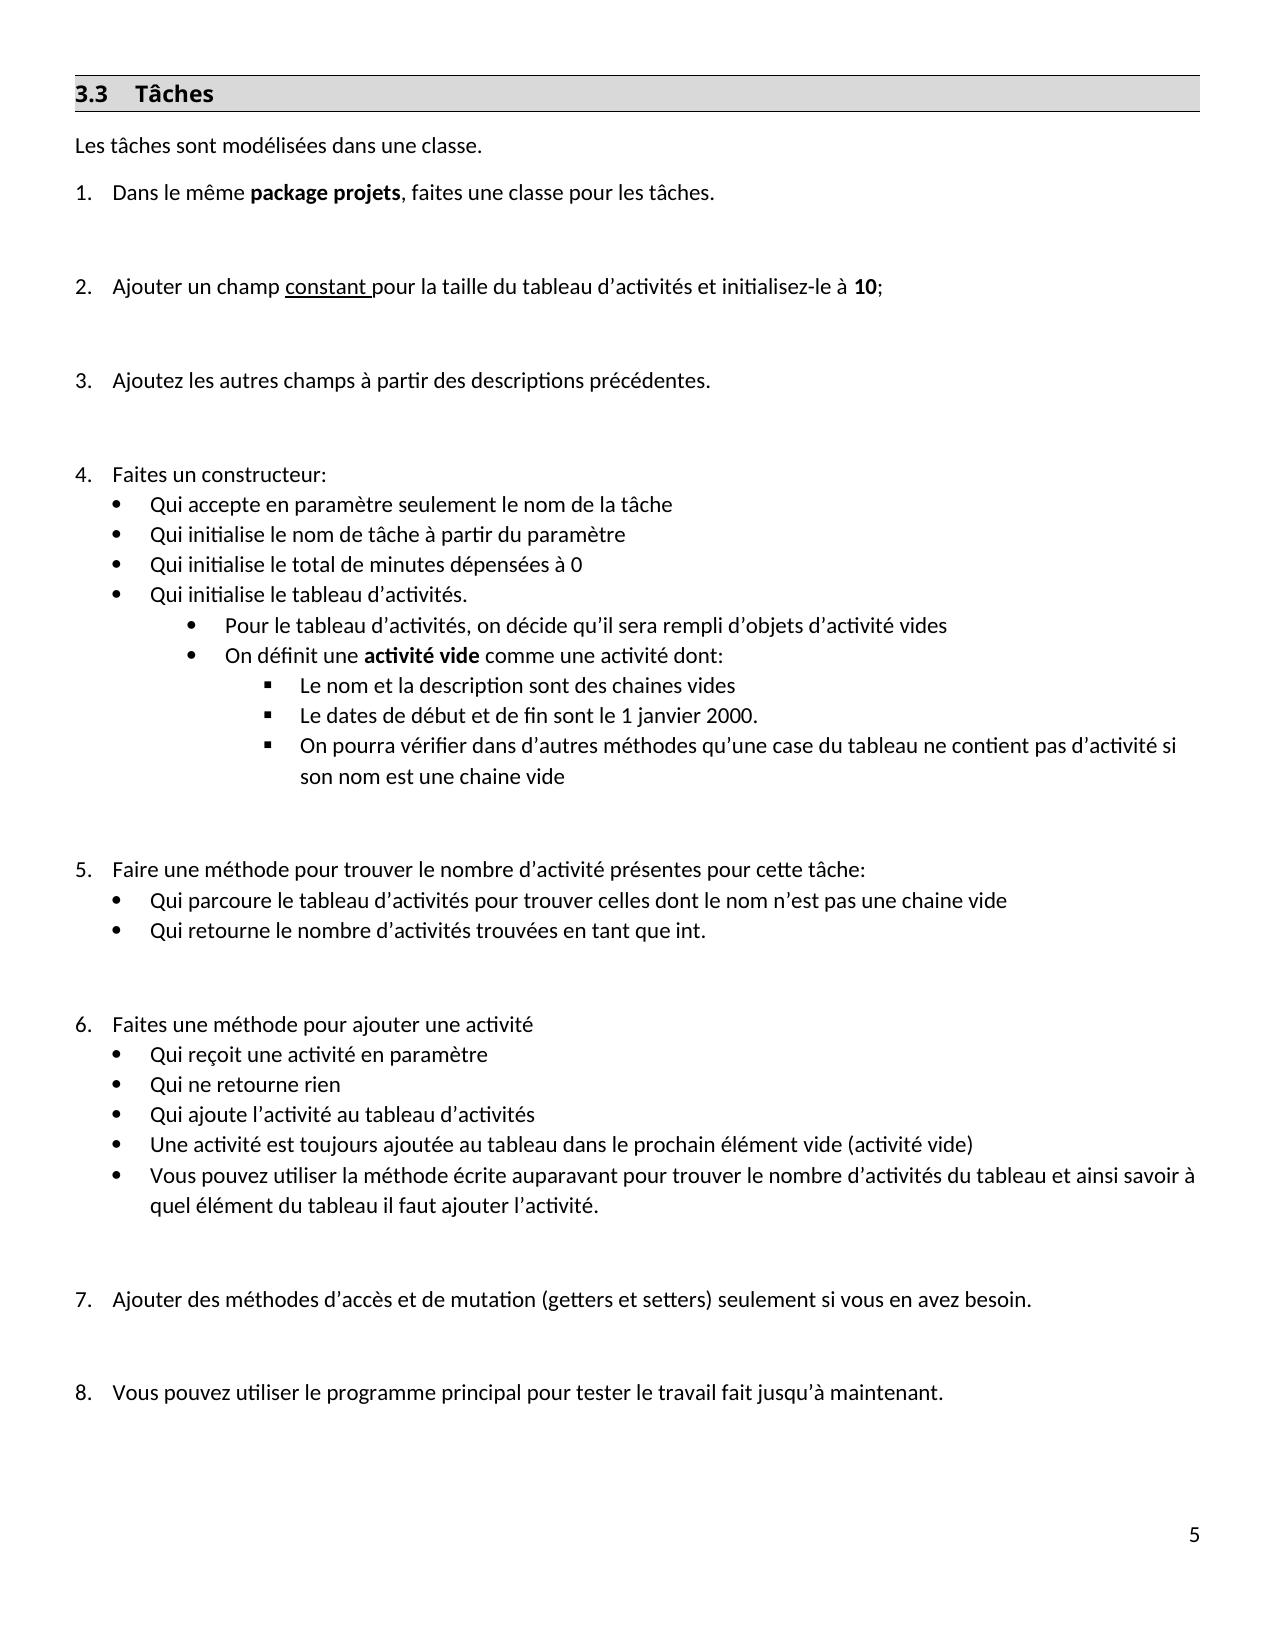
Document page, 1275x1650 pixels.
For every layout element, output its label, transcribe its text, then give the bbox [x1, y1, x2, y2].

list On pourra vérifier dans d’autres méthodes qu’une case du tableau ne contient pas d’activité si son nom est une chaine vide [262, 732, 1200, 790]
list Qui retourne le nombre d’activités trouvées en tant que int. [112, 916, 1200, 944]
list Ajouter des méthodes d’accès et de mutation (getters et setters) seulement si vous en avez besoin. [75, 1285, 1200, 1313]
list Qui parcoure le tableau d’activités pour trouver celles dont le nom n’est pas une chaine vide [112, 886, 1200, 914]
list Qui initialise le nom de tâche à partir du paramètre [112, 520, 1200, 548]
list Dans le même package projets, faites une classe pour les tâches. [75, 178, 1200, 207]
list Faire une méthode pour trouver le nombre d’activité présentes pour cette tâche: [75, 856, 1200, 884]
list Ajouter un champ constant pour la taille du tableau d’activités et initialisez-le à 10; [75, 272, 1200, 300]
list Qui reçoit une activité en paramètre [112, 1040, 1200, 1068]
list Vous pouvez utiliser le programme principal pour tester le travail fait jusqu’à maintenant. [75, 1378, 1200, 1407]
text Les tâches sont modélisées dans une classe. [75, 132, 1200, 160]
list Faites une méthode pour ajouter une activité [75, 1010, 1200, 1038]
list Qui initialise le tableau d’activités. [112, 581, 1200, 609]
list Qui initialise le total de minutes dépensées à 0 [112, 550, 1200, 578]
subtitle Tâches [75, 76, 1200, 111]
list Faites un constructeur: [75, 460, 1200, 488]
list Vous pouvez utiliser la méthode écrite auparavant pour trouver le nombre d’activités du tableau et ainsi savoir à quel élément du tableau il faut ajouter l’activité. [112, 1161, 1200, 1219]
list Ajoutez les autres champs à partir des descriptions précédentes. [75, 366, 1200, 394]
list Le nom et la description sont des chaines vides [262, 671, 1200, 699]
list Une activité est toujours ajoutée au tableau dans le prochain élément vide (activité vide) [112, 1131, 1200, 1159]
list Qui ajoute l’activité au tableau d’activités [112, 1100, 1200, 1128]
list Qui ne retourne rien [112, 1070, 1200, 1098]
list Qui accepte en paramètre seulement le nom de la tâche [112, 490, 1200, 518]
list Pour le tableau d’activités, on décide qu’il sera rempli d’objets d’activité vides [187, 611, 1200, 639]
list On définit une activité vide comme une activité dont: [187, 641, 1200, 669]
list Le dates de début et de fin sont le 1 janvier 2000. [262, 701, 1200, 729]
